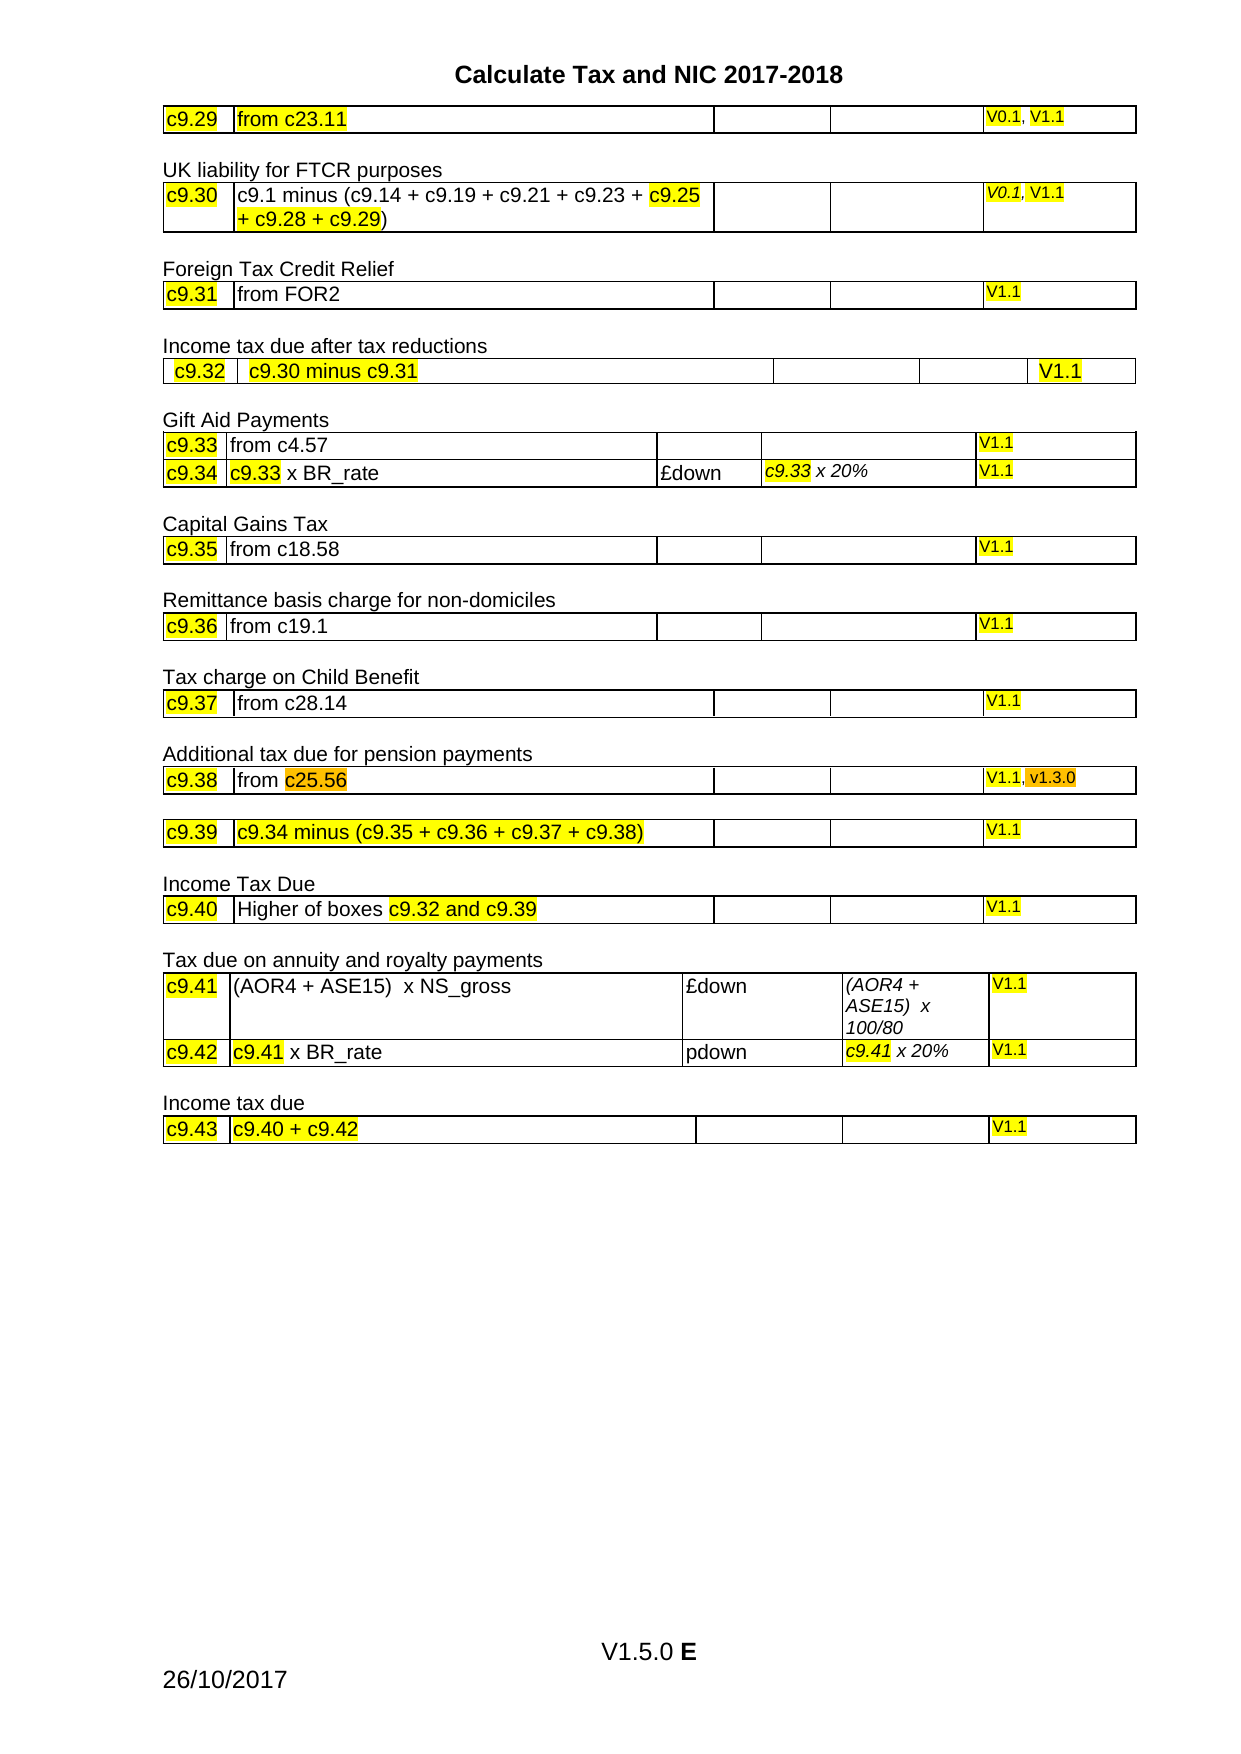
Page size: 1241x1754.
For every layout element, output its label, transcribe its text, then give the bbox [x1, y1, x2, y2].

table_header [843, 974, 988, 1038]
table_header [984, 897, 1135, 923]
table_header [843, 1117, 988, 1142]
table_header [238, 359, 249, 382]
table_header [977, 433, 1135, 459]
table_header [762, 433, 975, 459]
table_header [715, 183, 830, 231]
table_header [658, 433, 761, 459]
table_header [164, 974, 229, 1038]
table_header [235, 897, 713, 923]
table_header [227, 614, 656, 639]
text Income Tax Due [162, 871, 1135, 895]
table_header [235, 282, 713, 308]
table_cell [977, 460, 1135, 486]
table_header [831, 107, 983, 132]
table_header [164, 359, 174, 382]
text Income tax due [162, 1091, 1135, 1115]
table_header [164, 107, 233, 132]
text UK liability for FTCR purposes [162, 158, 1135, 182]
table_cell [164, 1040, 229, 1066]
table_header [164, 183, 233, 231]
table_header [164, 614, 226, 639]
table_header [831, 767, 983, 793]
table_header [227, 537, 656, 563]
text Capital Gains Tax [162, 512, 1135, 536]
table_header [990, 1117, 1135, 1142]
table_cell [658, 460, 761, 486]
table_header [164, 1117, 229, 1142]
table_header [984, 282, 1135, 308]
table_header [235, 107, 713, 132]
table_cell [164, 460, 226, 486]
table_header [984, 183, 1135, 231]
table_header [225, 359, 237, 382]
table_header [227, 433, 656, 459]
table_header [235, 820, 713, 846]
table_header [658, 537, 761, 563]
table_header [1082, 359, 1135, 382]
text Tax charge on Child Benefit [162, 665, 1135, 689]
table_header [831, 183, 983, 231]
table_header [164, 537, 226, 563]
text Gift Aid Payments [162, 407, 1135, 431]
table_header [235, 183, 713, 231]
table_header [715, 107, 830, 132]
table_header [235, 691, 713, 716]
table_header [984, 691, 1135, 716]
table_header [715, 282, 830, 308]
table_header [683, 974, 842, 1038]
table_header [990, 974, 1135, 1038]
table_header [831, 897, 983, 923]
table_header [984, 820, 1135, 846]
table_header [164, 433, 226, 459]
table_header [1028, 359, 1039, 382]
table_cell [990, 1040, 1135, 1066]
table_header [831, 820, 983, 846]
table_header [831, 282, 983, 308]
text Foreign Tax Credit Relief [162, 257, 1135, 281]
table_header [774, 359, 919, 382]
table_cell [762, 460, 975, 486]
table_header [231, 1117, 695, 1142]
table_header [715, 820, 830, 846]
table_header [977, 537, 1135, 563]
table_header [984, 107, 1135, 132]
text Additional tax due for pension payments [162, 742, 1135, 766]
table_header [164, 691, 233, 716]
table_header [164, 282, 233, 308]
text Income tax due after tax reductions [162, 333, 1135, 357]
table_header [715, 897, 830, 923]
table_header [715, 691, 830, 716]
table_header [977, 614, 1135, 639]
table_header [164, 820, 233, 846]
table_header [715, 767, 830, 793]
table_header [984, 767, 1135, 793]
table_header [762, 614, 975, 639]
text Remittance basis charge for non-domiciles [162, 588, 1135, 612]
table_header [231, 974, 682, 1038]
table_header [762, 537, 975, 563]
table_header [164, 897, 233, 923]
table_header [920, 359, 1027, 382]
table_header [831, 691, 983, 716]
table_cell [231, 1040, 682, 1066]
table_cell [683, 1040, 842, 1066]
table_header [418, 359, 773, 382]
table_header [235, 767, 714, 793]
text Tax due on annuity and royalty payments [162, 948, 1135, 972]
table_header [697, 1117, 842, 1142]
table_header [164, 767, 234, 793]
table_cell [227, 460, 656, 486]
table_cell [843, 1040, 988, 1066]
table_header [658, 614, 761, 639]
